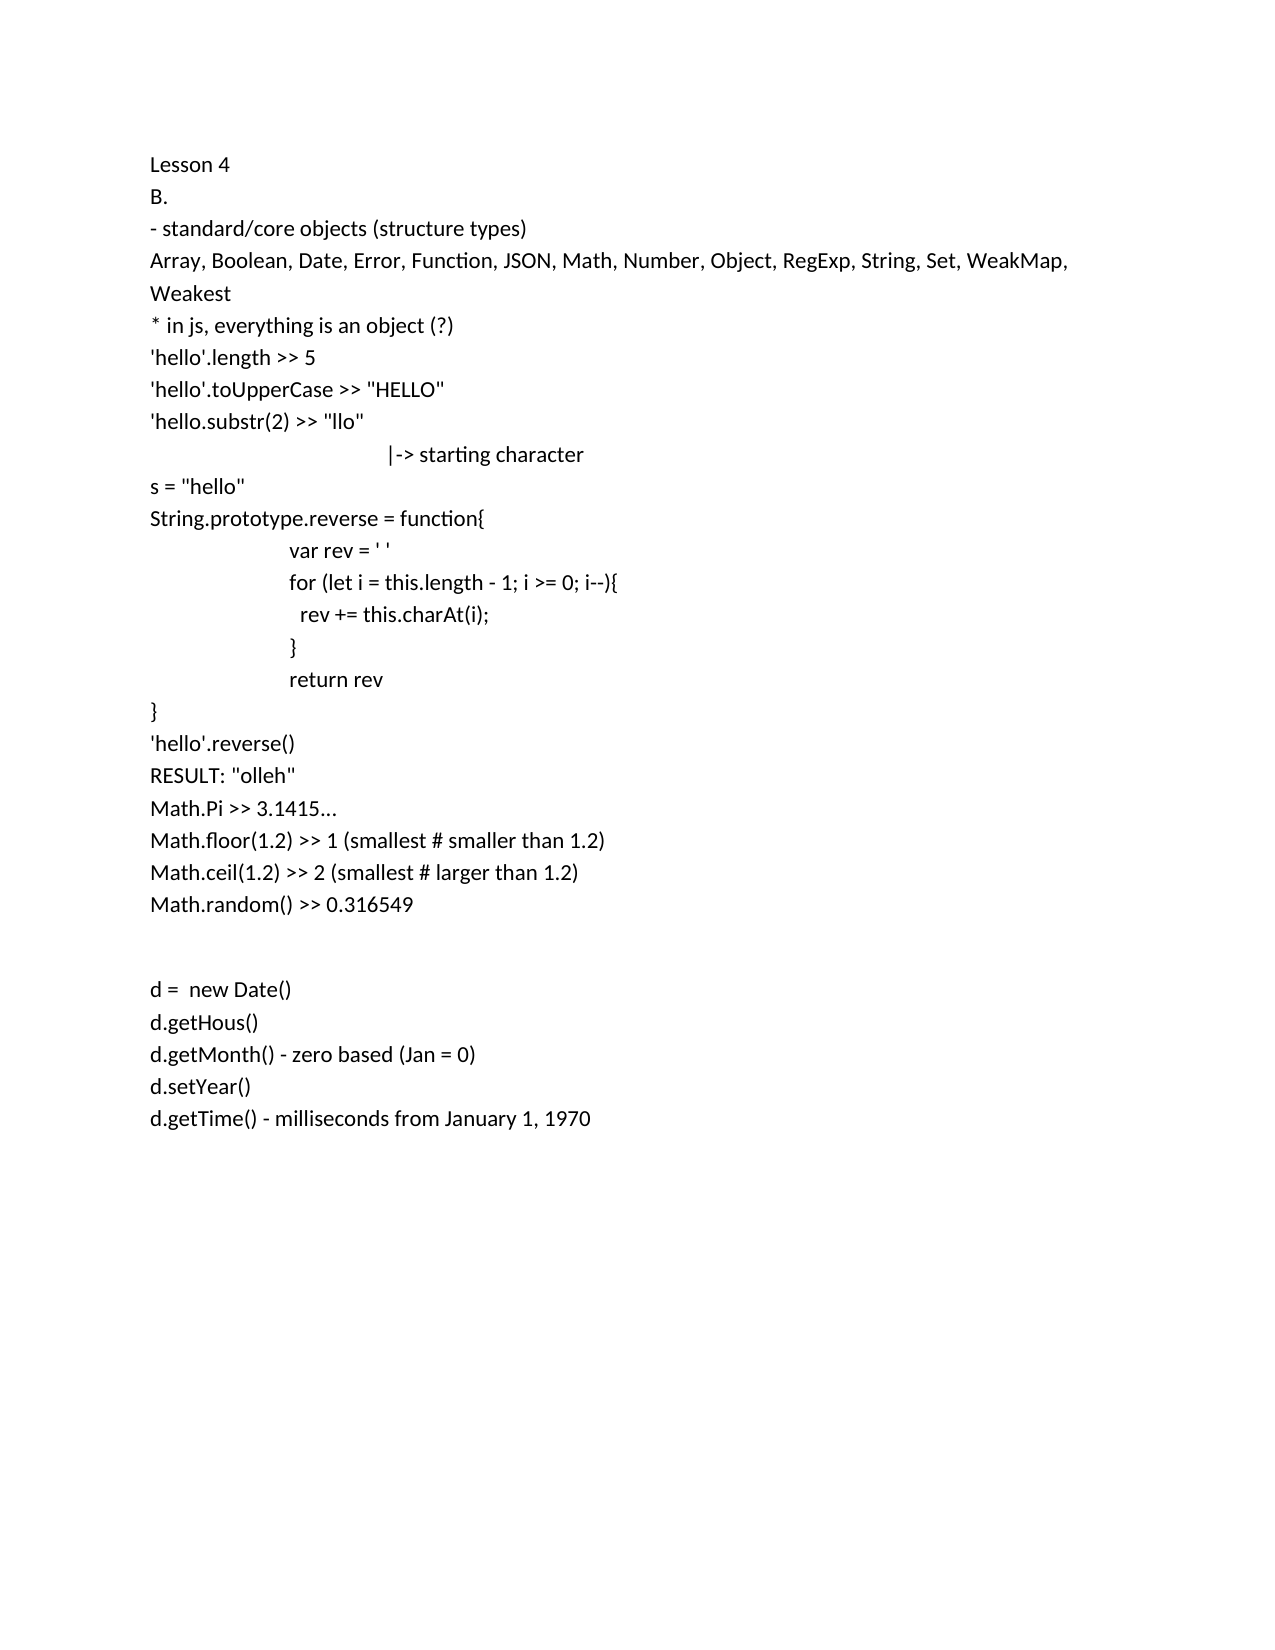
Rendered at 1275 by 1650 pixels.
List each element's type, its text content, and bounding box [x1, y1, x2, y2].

text Lesson 4 B. - standard/core objects (structure types) Array, Boolean, Date, Error, Function, JSON, Math, Number, Object, RegExp, String, Set, WeakMap, Weakest * in js, everything is an object (?) 'hello'.length >> 5 'hello'.toUpperCase >> "HELLO" 'hello.substr(2) >> "llo" |-> starting character s = "hello" String.prototype.reverse = function{ var rev = ' ' for (let i = this.length - 1; i >= 0; i--){ rev += this.charAt(i); } return rev } 'hello'.reverse() RESULT: "olleh" Math.Pi >> 3.1415... Math.floor(1.2) >> 1 (smallest # smaller than 1.2) Math.ceil(1.2) >> 2 (smallest # larger than 1.2) Math.random() >> 0.316549 [150, 150, 1125, 951]
text d = new Date() d.getHous() d.getMonth() - zero based (Jan = 0) d.setYear() d.getTime() - milliseconds from January 1, 1970 [150, 976, 1125, 1164]
